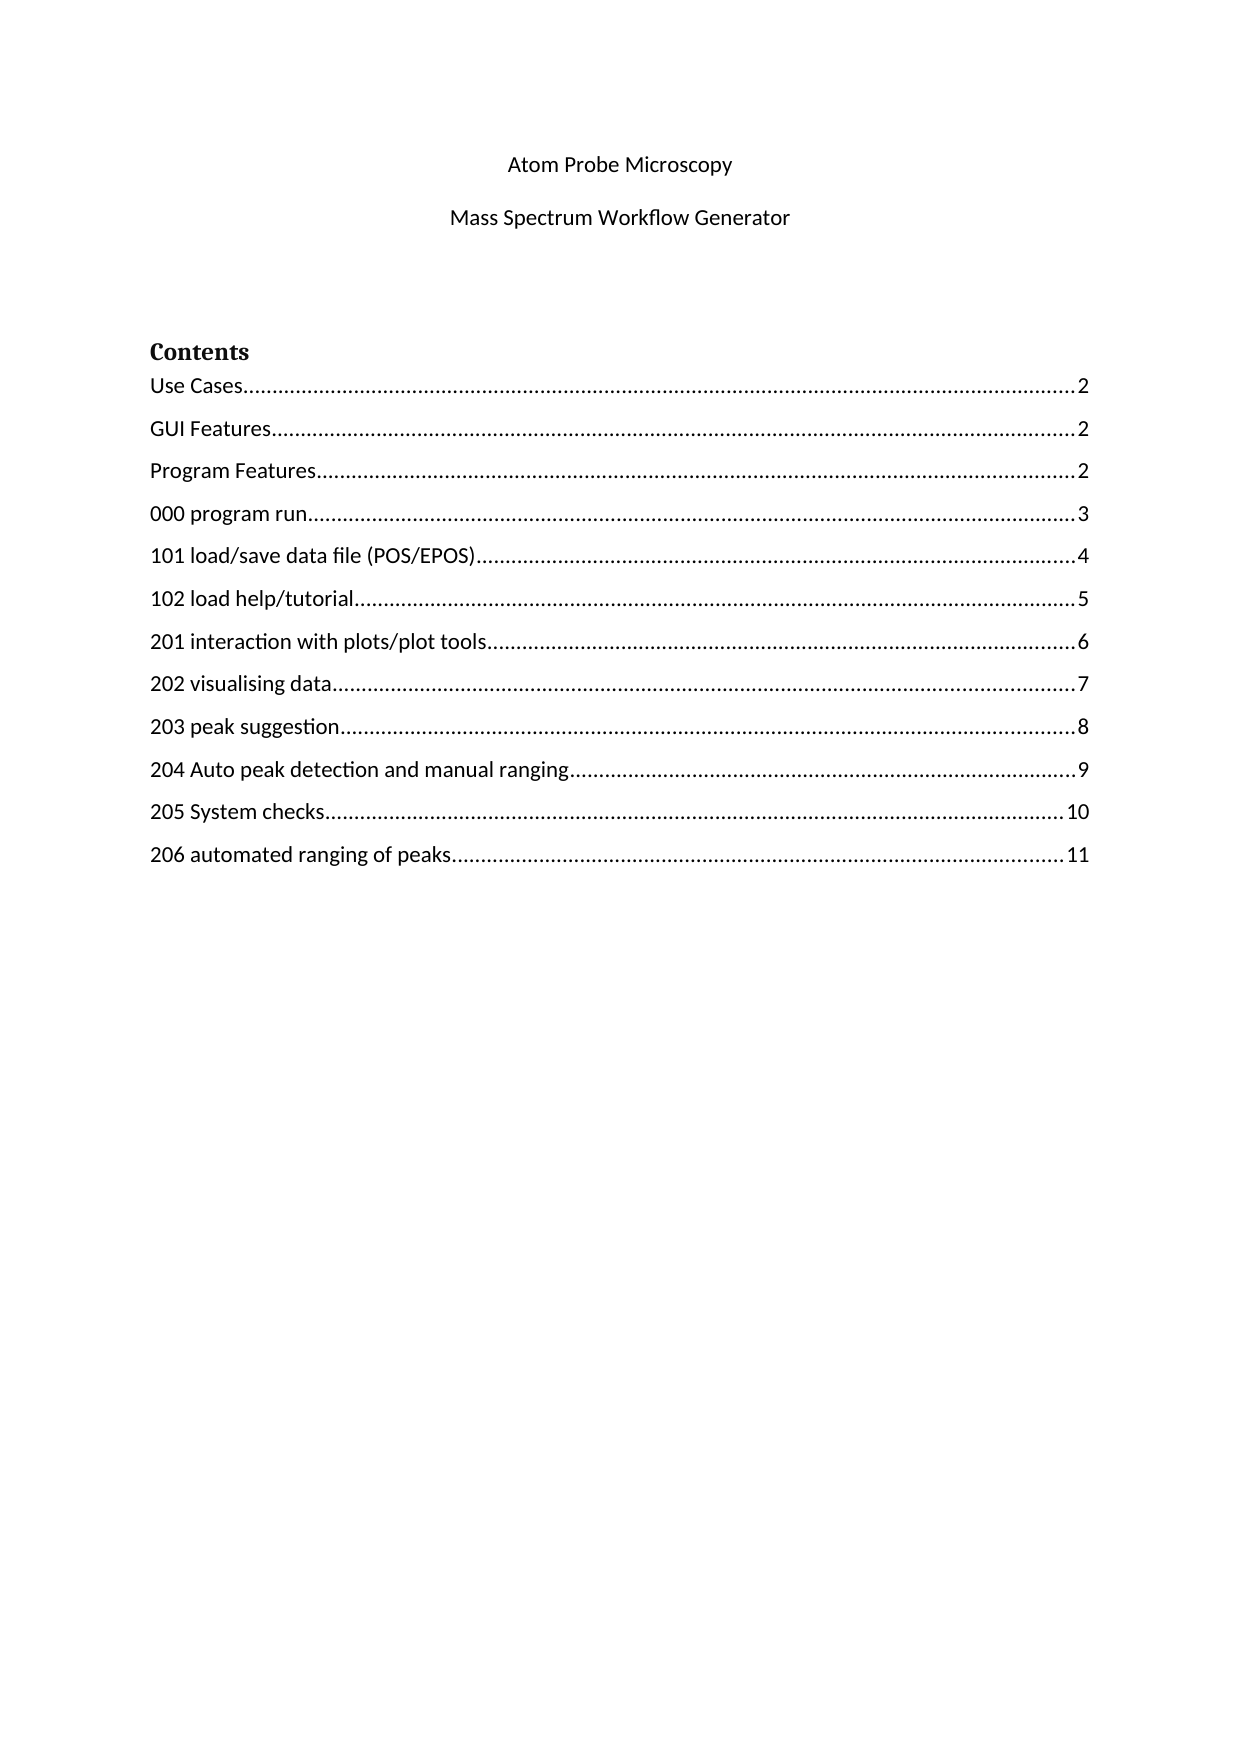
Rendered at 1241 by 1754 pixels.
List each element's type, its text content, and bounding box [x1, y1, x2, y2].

text Mass Spectrum Workflow Generator [150, 203, 1090, 231]
text Atom Probe Microscopy [150, 150, 1090, 178]
